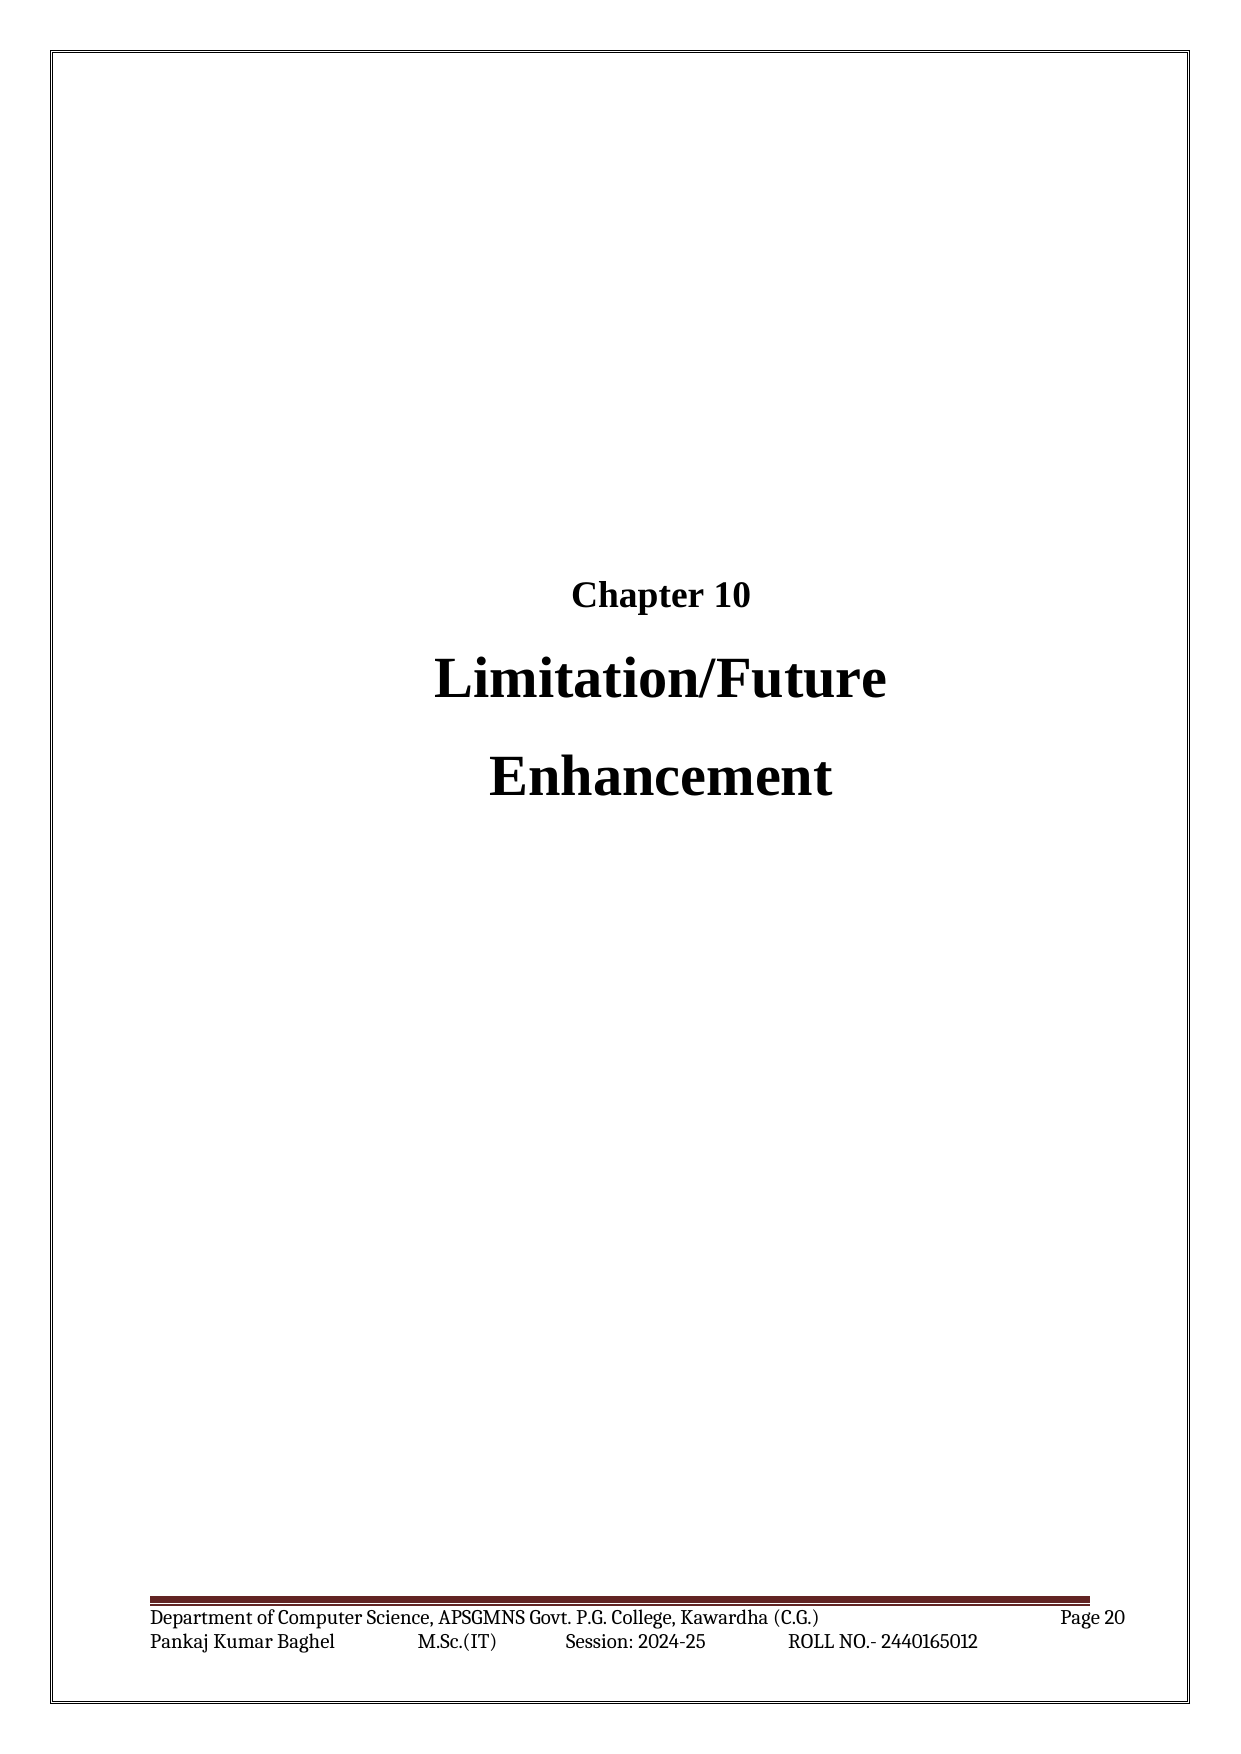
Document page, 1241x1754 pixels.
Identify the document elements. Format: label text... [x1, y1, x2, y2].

text Chapter 10 [187, 572, 1134, 616]
text Limitation/Future [187, 643, 1134, 710]
text Enhancement [187, 741, 1134, 808]
